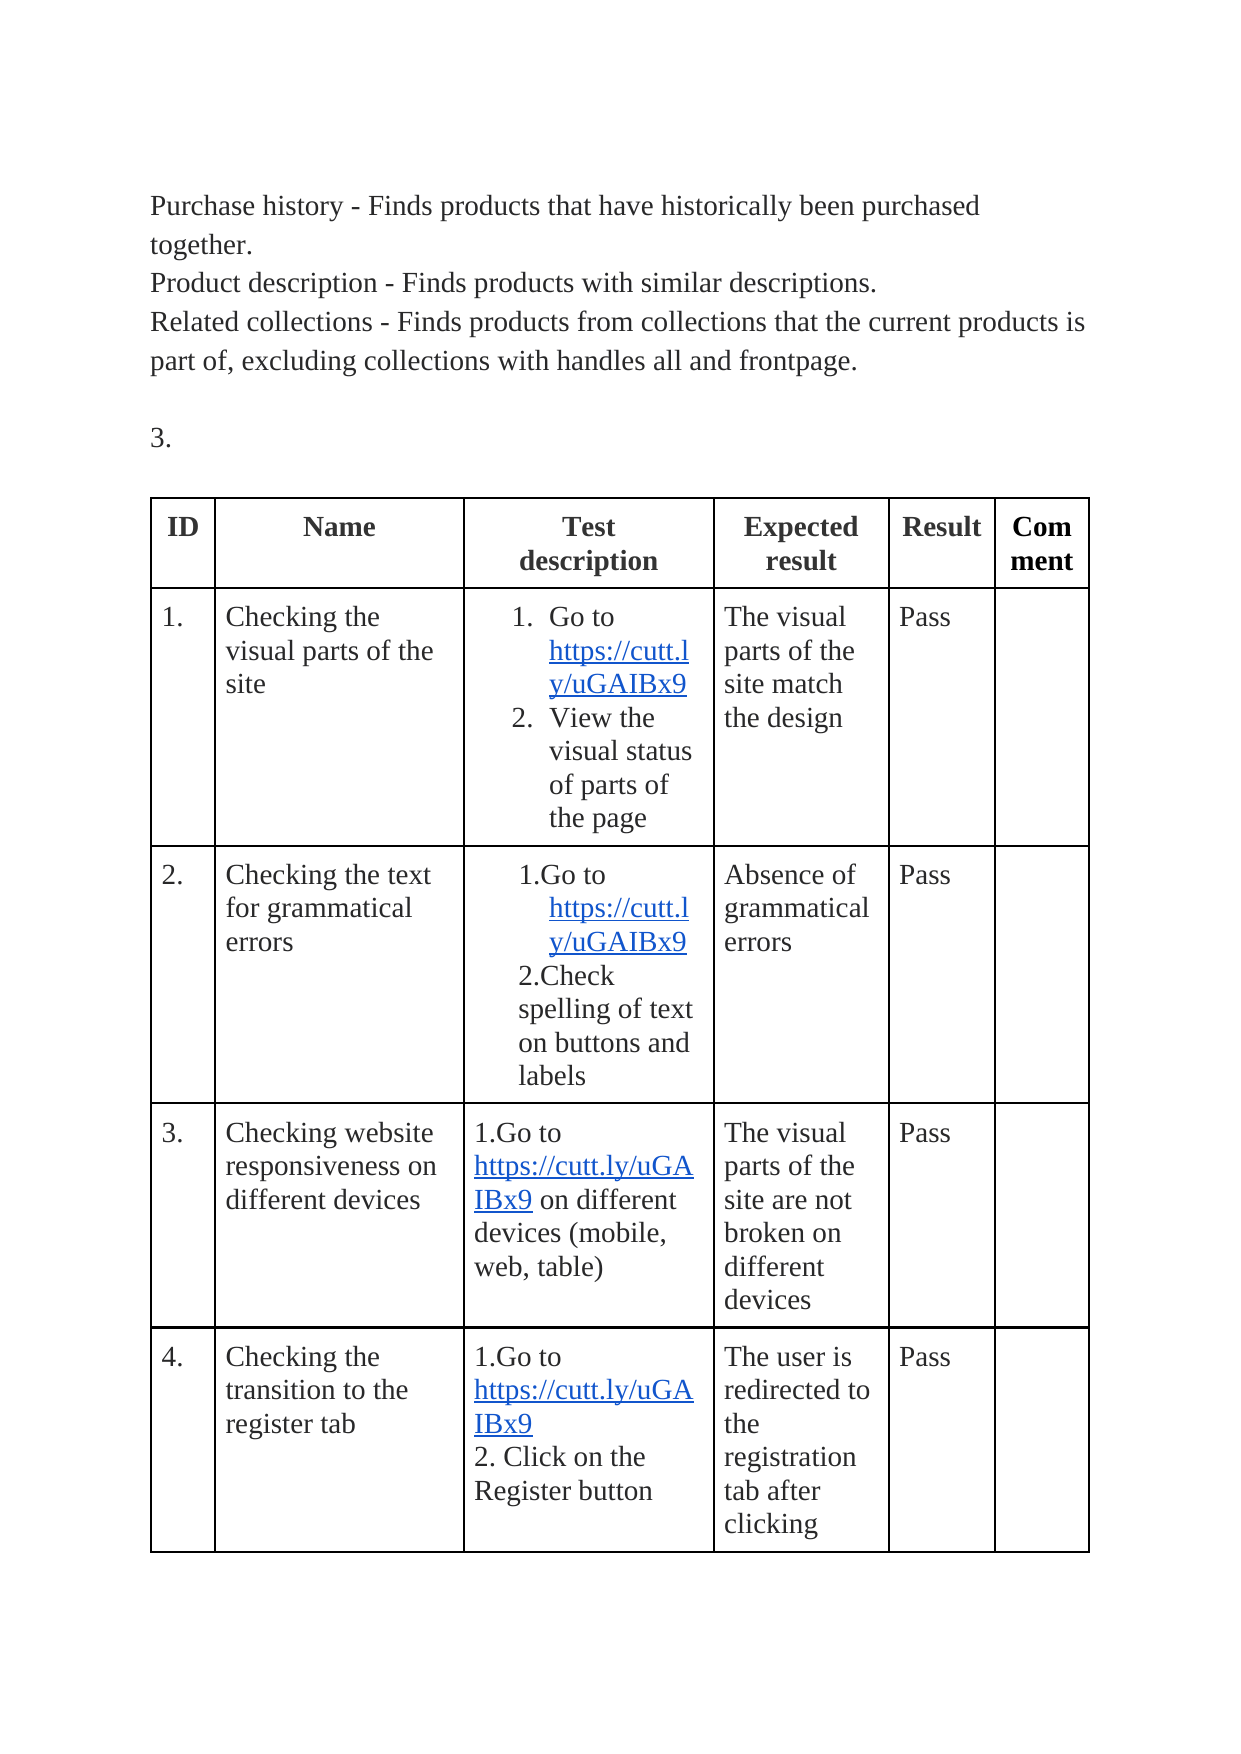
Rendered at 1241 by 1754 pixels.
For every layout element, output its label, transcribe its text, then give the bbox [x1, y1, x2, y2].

text Purchase history - Finds products that have historically been purchased together. [150, 188, 1090, 261]
table_cell Checking the visual parts of the site [216, 589, 463, 844]
table_cell [996, 1104, 1088, 1326]
text Related collections - Finds products from collections that the current products is part of, excluding collections with handles all and frontpage. [150, 304, 1090, 376]
table_cell Pass [890, 1104, 994, 1326]
table_cell [996, 1329, 1088, 1551]
table_cell 1. [152, 589, 214, 844]
table_cell [996, 589, 1088, 844]
table_cell 2. [152, 847, 214, 1102]
table_cell Checking the text for grammatical errors [216, 847, 463, 1102]
table_cell Pass [890, 1329, 994, 1551]
table_header Test description [465, 499, 713, 587]
text Product description - Finds products with similar descriptions. [150, 266, 1090, 299]
table_cell 4. [152, 1329, 214, 1551]
table_header Result [890, 499, 994, 587]
table_cell The visual parts of the site are not broken on different devices [715, 1104, 888, 1326]
table_cell 1.Go to https://cutt.ly/uGAIBx9 2. Click on the Register button [465, 1329, 713, 1551]
table_cell Checking website responsiveness on different devices [216, 1104, 463, 1326]
table_cell Pass [890, 847, 994, 1102]
table_cell Go to https://cutt.ly/uGAIBx9 View the visual status of parts of the page [465, 589, 713, 844]
table_cell Checking the transition to the register tab [216, 1329, 463, 1551]
table_cell 1.Go to https://cutt.ly/uGAIBx9 2.Check spelling of text on buttons and labels [465, 847, 713, 1102]
table_cell [996, 847, 1088, 1102]
table_cell Pass [890, 589, 994, 844]
table_cell The user is redirected to the registration tab after clicking [715, 1329, 888, 1551]
table_header Expected result [715, 499, 888, 587]
table_cell 3. [152, 1104, 214, 1326]
table_header Comment [996, 499, 1088, 587]
text 3. [150, 420, 1090, 453]
table_cell Absence of grammatical errors [715, 847, 888, 1102]
table_cell The visual parts of the site match the design [715, 589, 888, 844]
table_header Name [216, 499, 463, 587]
table_header ID [152, 499, 214, 587]
table_cell 1.Go to https://cutt.ly/uGAIBx9 on different devices (mobile, web, table) [465, 1104, 713, 1326]
